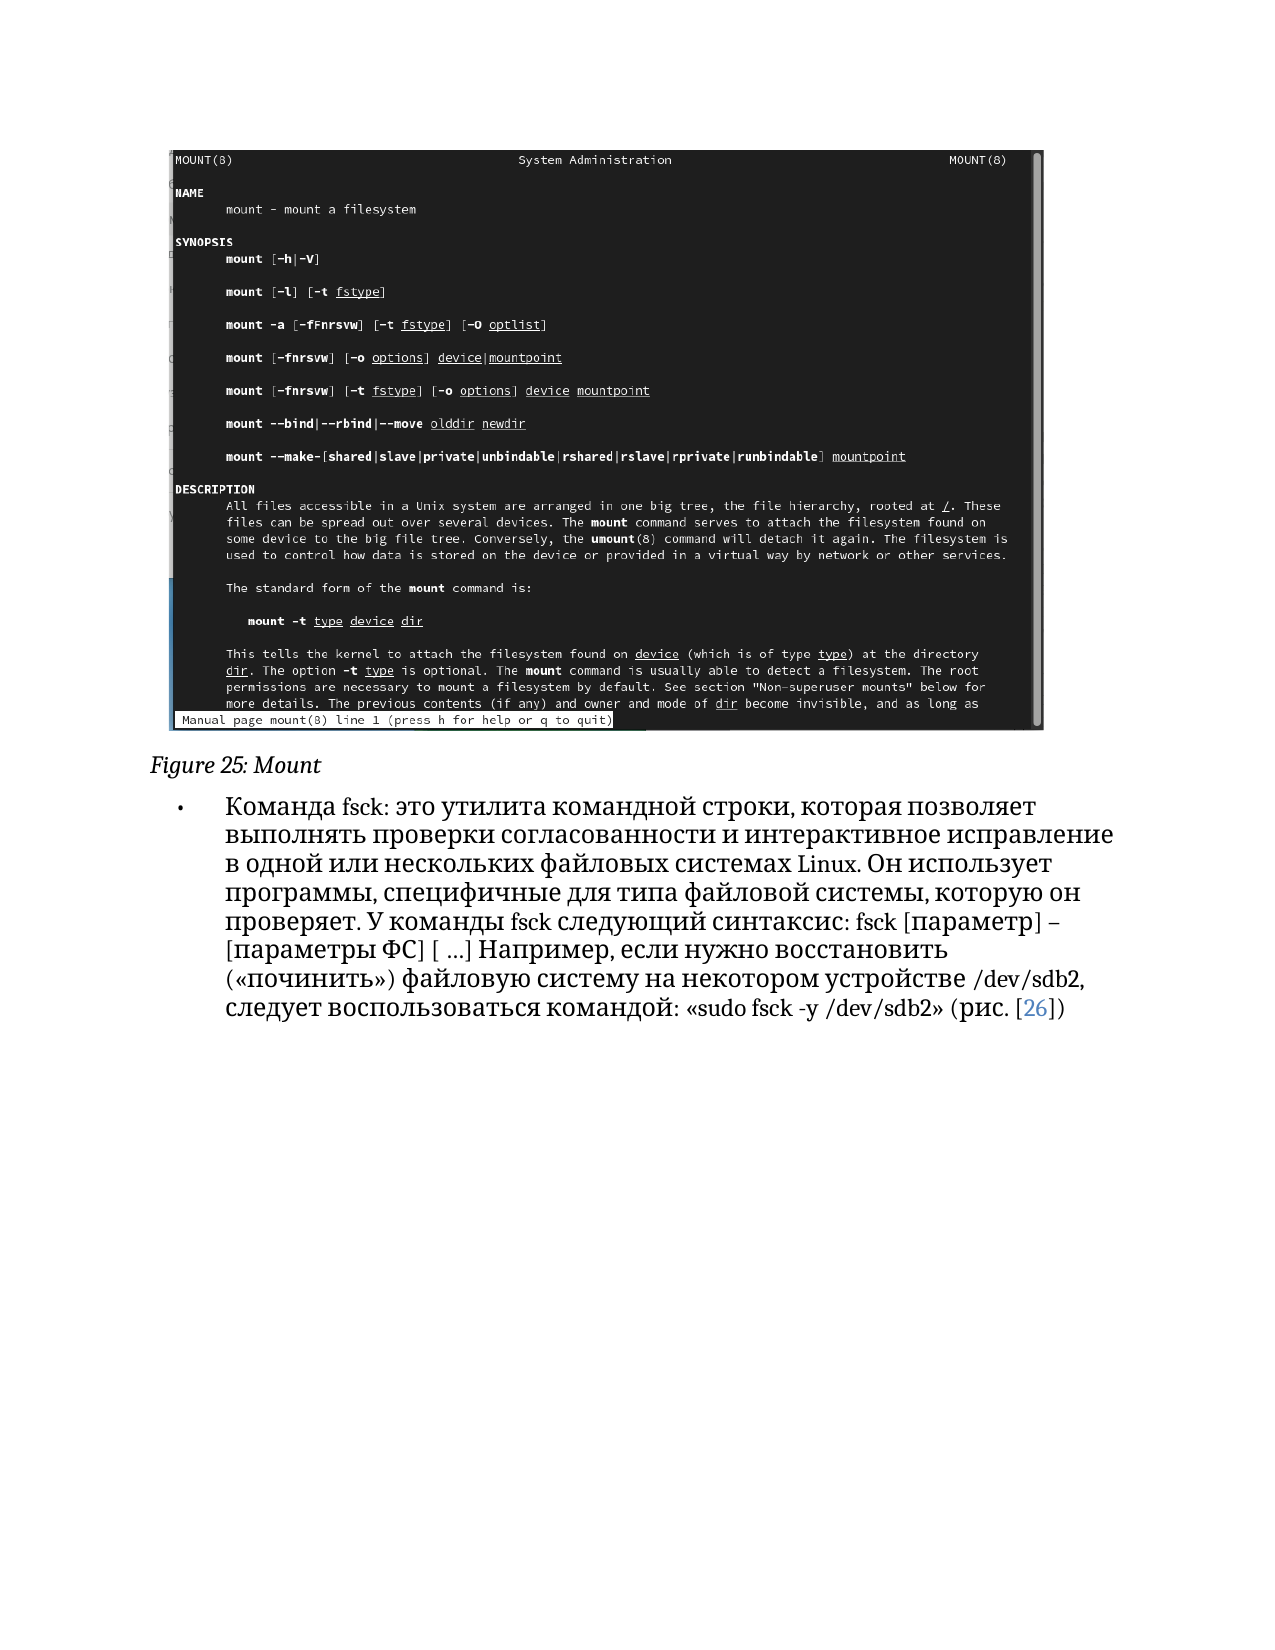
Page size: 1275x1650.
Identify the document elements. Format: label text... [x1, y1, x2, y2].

picture [168, 150, 1044, 731]
text Figure 25: Mount [150, 751, 1125, 780]
list Команда fsck: это утилита командной строки, которая позволяет выполнять проверки согласованности и интерактивное исправление в одной или нескольких файловых системах Linux. Он использует программы, специфичные для типа файловой системы, которую он проверяет. У команды fsck следующий синтаксис: fsck [параметр] – [параметры ФС] [ …] Например, если нужно восстановить («починить») файловую систему на некотором устройстве /dev/sdb2, следует воспользоваться командой: «sudo fsck -y /dev/sdb2» (рис. [26]) [175, 792, 1125, 1022]
